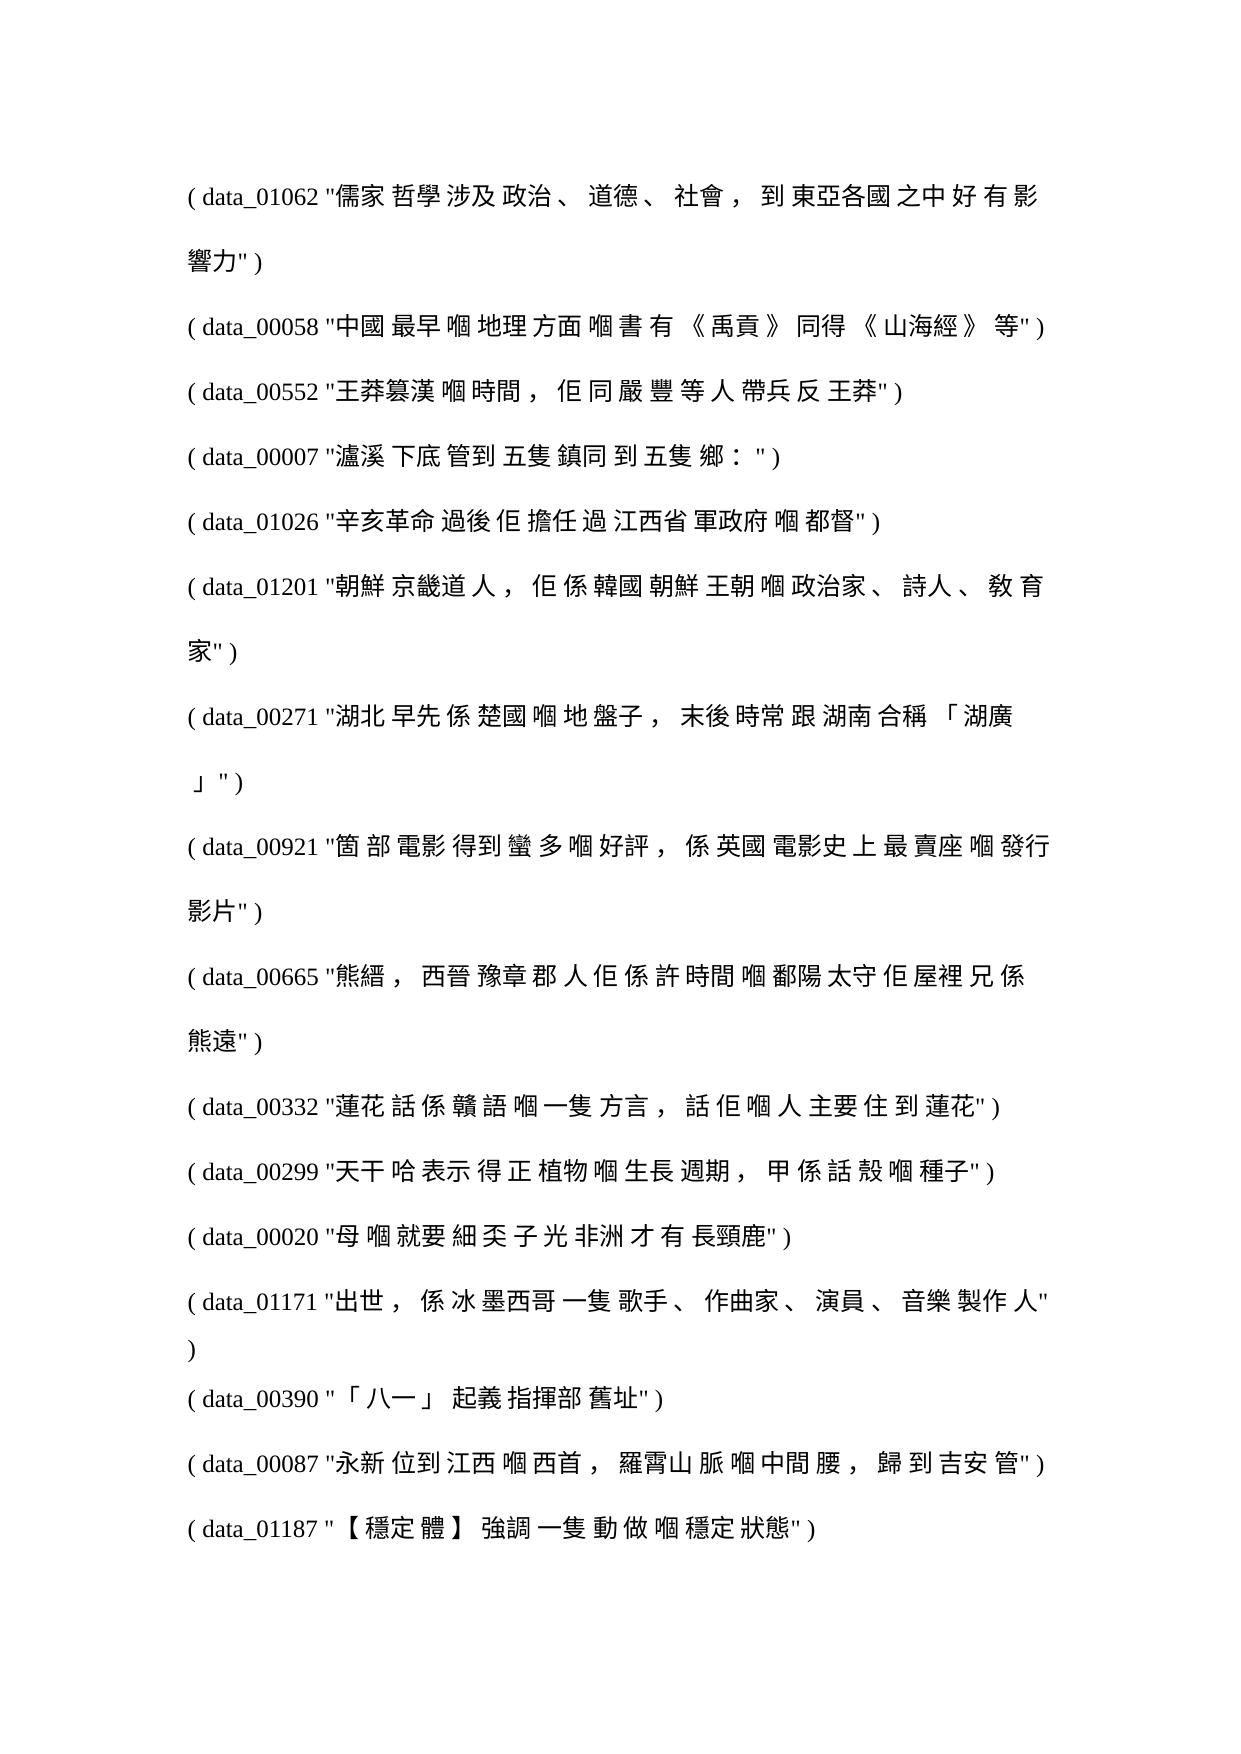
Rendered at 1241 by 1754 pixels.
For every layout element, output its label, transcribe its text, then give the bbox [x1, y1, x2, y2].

text ( data_00552 "王莽篡漢 嗰 時間 ， 佢 同 嚴 豐 等 人 帶兵 反 王莽" ) [187, 357, 1053, 422]
text ( data_00020 "母 嗰 就要 細 奀 子 光 非洲 才 有 長頸鹿" ) [187, 1202, 1053, 1267]
text ( data_01171 "出世 ， 係 冰 墨西哥 一隻 歌手 、 作曲家 、 演員 、 音樂 製作 人" ) [187, 1267, 1053, 1364]
text ( data_00058 "中國 最早 嗰 地理 方面 嗰 書 有 《 禹貢 》 同得 《 山海經 》 等" ) [187, 292, 1053, 357]
text ( data_00921 "箇 部 電影 得到 蠻 多 嗰 好評 ， 係 英國 電影史 上 最 賣座 嗰 發行 影片" ) [187, 812, 1053, 942]
text ( data_01026 "辛亥革命 過後 佢 擔任 過 江西省 軍政府 嗰 都督" ) [187, 487, 1053, 552]
text ( data_00007 "瀘溪 下底 管到 五隻 鎮同 到 五隻 鄉 ：" ) [187, 422, 1053, 487]
text ( data_01201 "朝鮮 京畿道 人 ， 佢 係 韓國 朝鮮 王朝 嗰 政治家 、 詩人 、 敎 育家" ) [187, 552, 1053, 682]
text ( data_00390 "「 八一 」 起義 指揮部 舊址" ) [187, 1364, 1053, 1429]
text ( data_01187 "【 穩定 體 】 強調 一隻 動 做 嗰 穩定 狀態" ) [187, 1494, 1053, 1559]
text ( data_01062 "儒家 哲學 涉及 政治 、 道德 、 社會 ， 到 東亞各國 之中 好 有 影響力" ) [187, 162, 1053, 292]
text ( data_00332 "蓮花 話 係 贛 語 嗰 一隻 方言 ， 話 佢 嗰 人 主要 住 到 蓮花" ) [187, 1072, 1053, 1137]
text ( data_00665 "熊縉 ， 西晉 豫章 郡 人 佢 係 許 時間 嗰 鄱陽 太守 佢 屋裡 兄 係 熊遠" ) [187, 942, 1053, 1072]
text ( data_00271 "湖北 早先 係 楚國 嗰 地 盤子 ， 末後 時常 跟 湖南 合稱 「 湖廣 」" ) [187, 682, 1053, 812]
text ( data_00087 "永新 位到 江西 嗰 西首 ， 羅霄山 脈 嗰 中間 腰 ， 歸 到 吉安 管" ) [187, 1429, 1053, 1494]
text ( data_00299 "天干 哈 表示 得 正 植物 嗰 生長 週期 ， 甲 係 話 殼 嗰 種子" ) [187, 1137, 1053, 1202]
